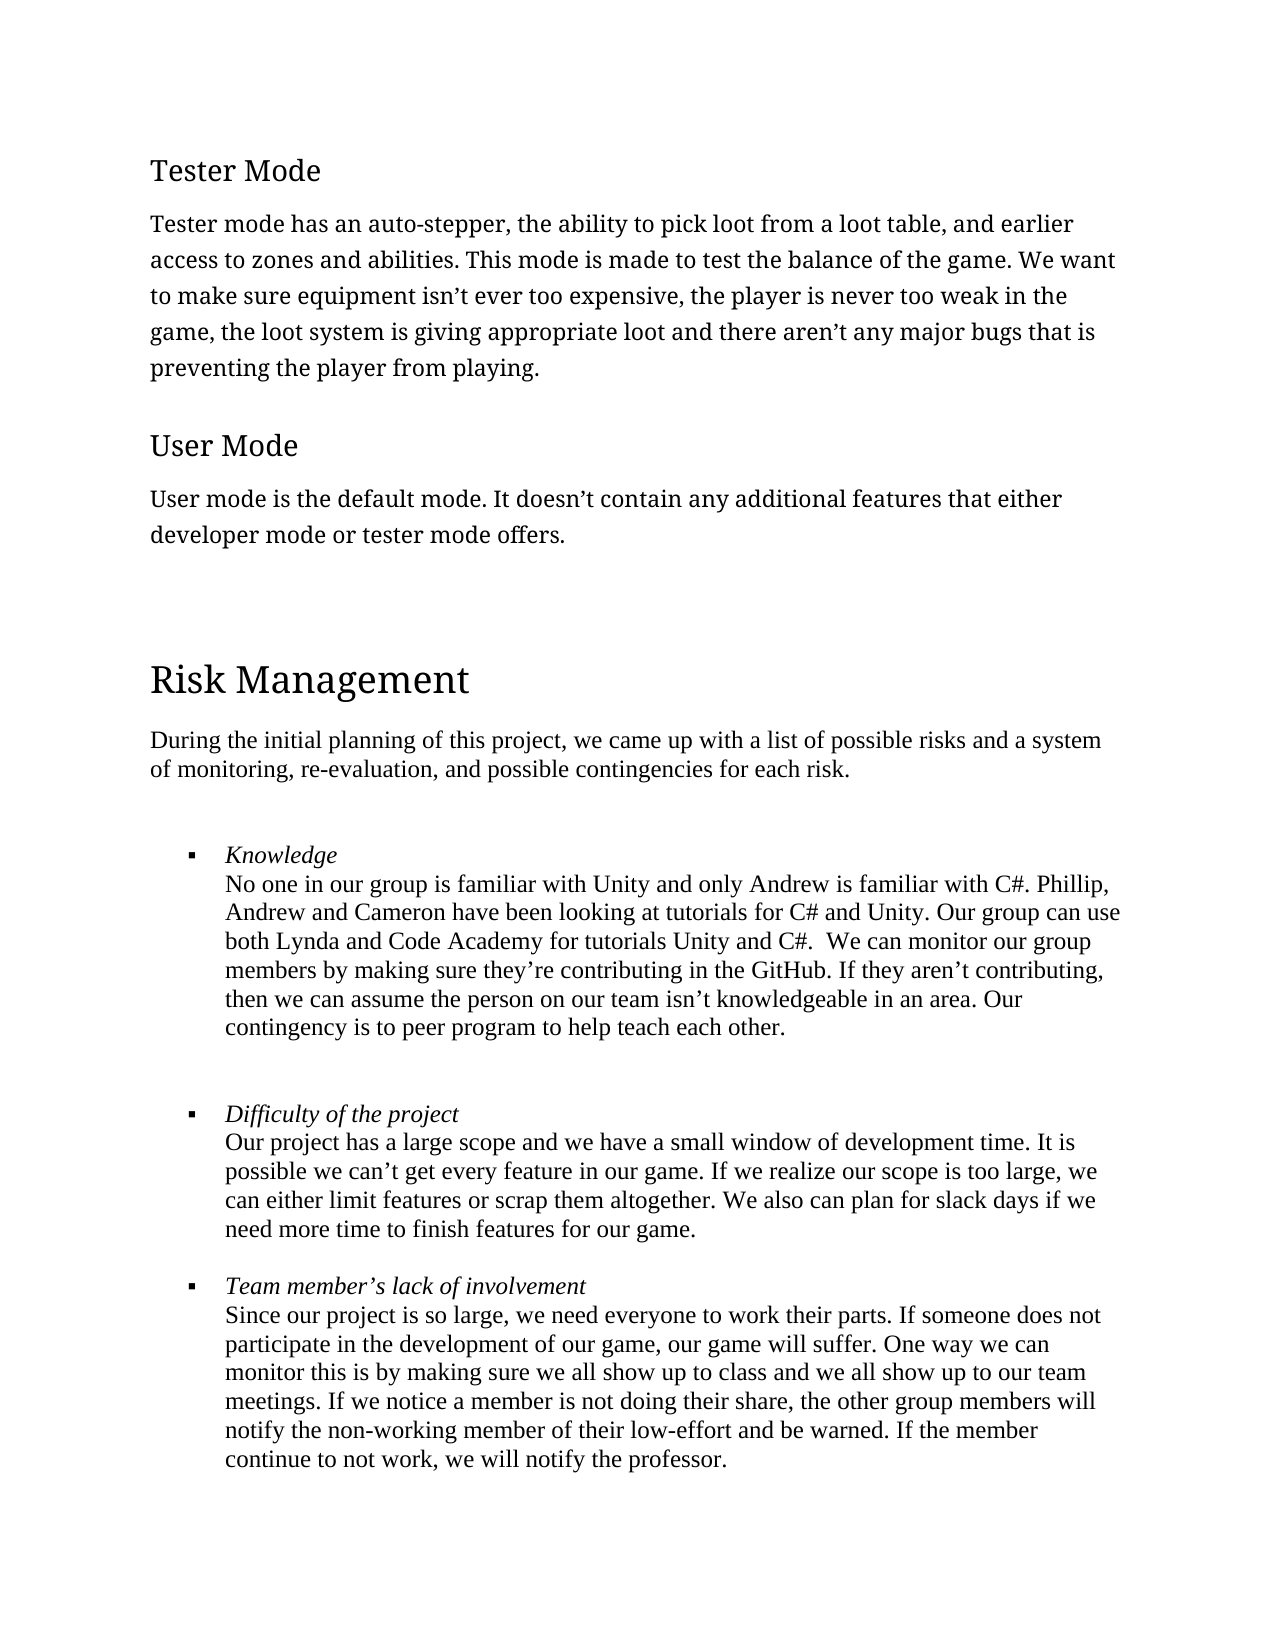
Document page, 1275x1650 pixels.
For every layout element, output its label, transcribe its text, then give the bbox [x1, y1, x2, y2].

text No one in our group is familiar with Unity and only Andrew is familiar with C#. Phillip, Andrew and Cameron have been looking at tutorials for C# and Unity. Our group can use both Lynda and Code Academy for tutorials Unity and C#. We can monitor our group members by making sure they’re contributing in the GitHub. If they aren’t contributing, then we can assume the person on our team isn’t knowledgeable in an area. Our contingency is to peer program to help teach each other. [225, 869, 1125, 1041]
subtitle Risk Management [150, 654, 1125, 705]
list Team member’s lack of involvement [187, 1271, 1125, 1300]
subtitle Tester Mode [150, 150, 1125, 190]
list Difficulty of the project [187, 1099, 1125, 1127]
text During the initial planning of this project, we came up with a list of possible risks and a system of monitoring, re-evaluation, and possible contingencies for each risk. [150, 725, 1125, 782]
text User mode is the default mode. It doesn’t contain any additional features that either developer mode or tester mode offers. [150, 483, 1125, 551]
text Since our project is so large, we need everyone to work their parts. If someone does not participate in the development of our game, our game will suffer. One way we can monitor this is by making sure we all show up to class and we all show up to our team meetings. If we notice a member is not doing their share, the other group members will notify the non-working member of their low-effort and be warned. If the member continue to not work, we will notify the professor. [225, 1300, 1125, 1472]
subtitle User Mode [150, 425, 1125, 465]
text Tester mode has an auto-stepper, the ability to pick loot from a loot table, and earlier access to zones and abilities. This mode is made to test the balance of the game. We want to make sure equipment isn’t ever too expensive, the player is never too weak in the game, the loot system is giving appropriate loot and there aren’t any major bugs that is preventing the player from playing. [150, 208, 1125, 383]
list Knowledge [187, 840, 1125, 869]
text Our project has a large scope and we have a small window of development time. It is possible we can’t get every feature in our game. If we realize our scope is too large, we can either limit features or scrap them altogether. We also can plan for slack days if we need more time to finish features for our game. [225, 1127, 1125, 1242]
